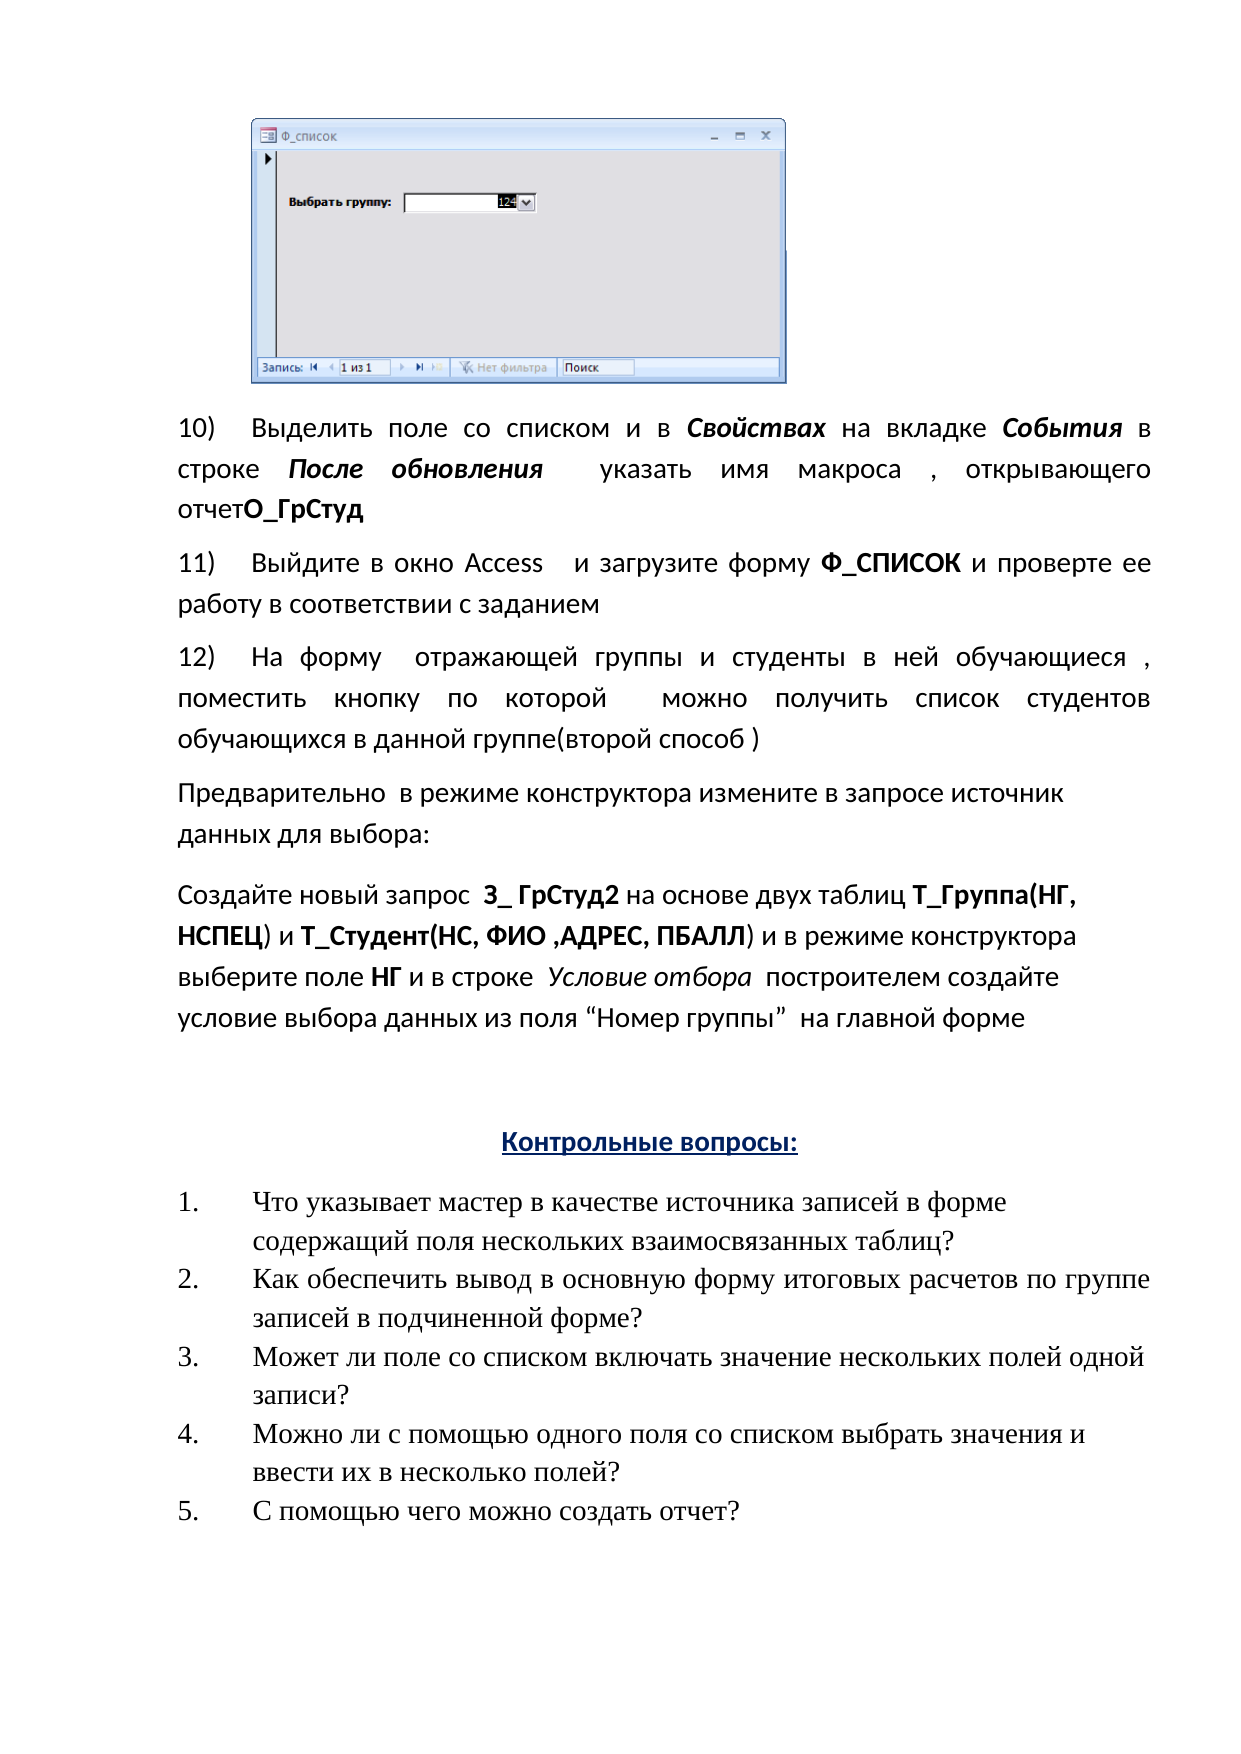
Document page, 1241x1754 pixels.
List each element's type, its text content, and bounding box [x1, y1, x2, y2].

picture [251, 118, 787, 384]
text Контрольные вопросы: [148, 1123, 1152, 1158]
list Что указывает мастер в качестве источника записей в форме содержащий поля нескольких взаимосвязанных таблиц? [177, 1184, 1152, 1257]
list Выйдите в окно Access и загрузите форму Ф_СПИСОК и проверте ее работу в соответствии с заданием [177, 544, 1152, 621]
text Предварительно в режиме конструктора измените в запросе источник данных для выбора: [177, 774, 1152, 850]
list Можно ли с помощью одного поля со списком выбрать значения и ввести их в несколько полей? [177, 1416, 1152, 1488]
text Создайте новый запрос З_ ГрСтуд2 на основе двух таблиц Т_Группа(НГ, НСПЕЦ) и Т_Студент(НС, ФИО ,АДРЕС, ПБАЛЛ) и в режиме конструктора выберите поле НГ и в строке Условие отбора построителем создайте условие выбора данных из поля “Номер группы” на главной форме [177, 876, 1152, 1035]
list Может ли поле со списком включать значение нескольких полей одной записи? [177, 1339, 1152, 1411]
list Как обеспечить вывод в основную форму итоговых расчетов по группе записей в подчиненной форме? [177, 1262, 1152, 1334]
list С помощью чего можно создать отчет? [177, 1493, 1152, 1526]
list Выделить поле со списком и в Свойствах на вкладке События в строке После обновления указать имя макроса , открывающего отчетО_ГрСтуд [177, 409, 1152, 526]
list На форму отражающей группы и студенты в ней обучающиеся , поместить кнопку по которой можно получить список студентов обучающихся в данной группе(второй способ ) [177, 638, 1152, 756]
